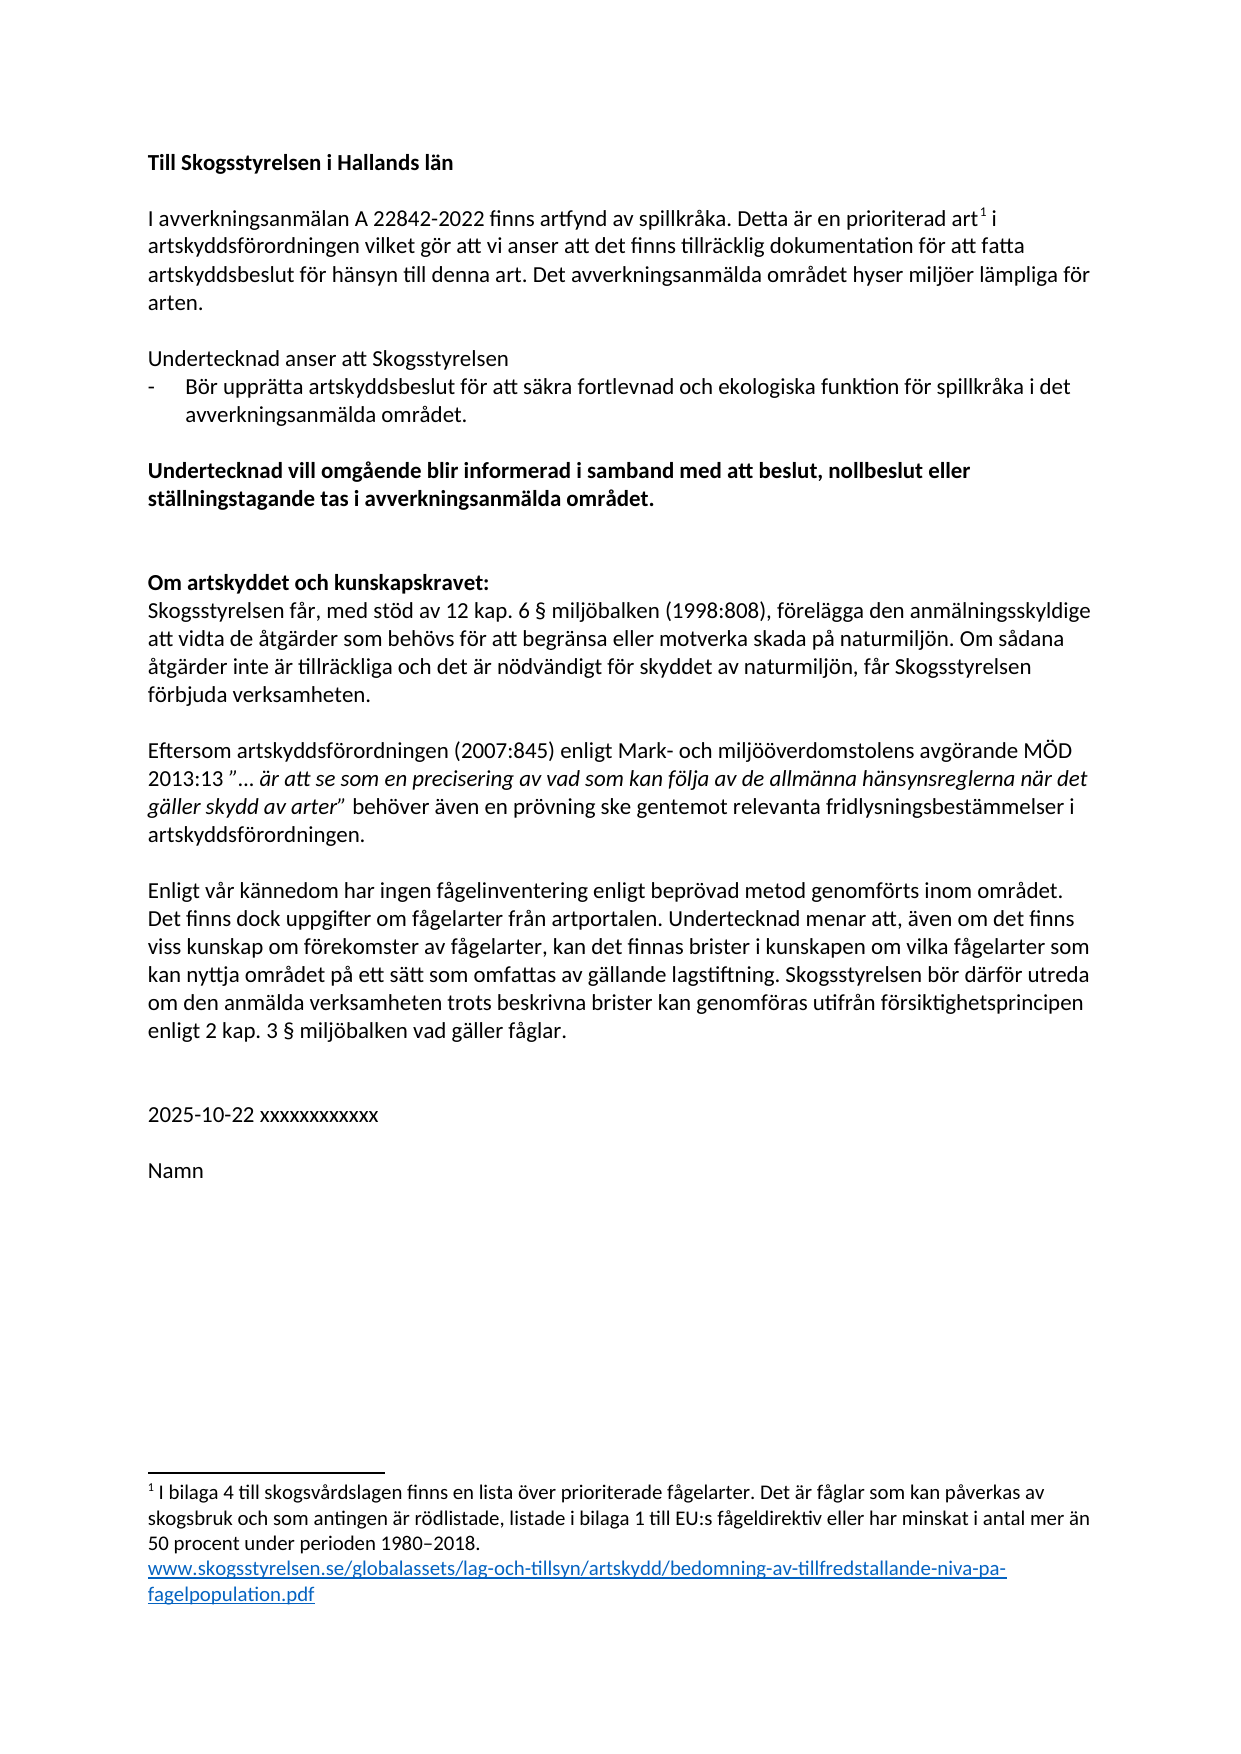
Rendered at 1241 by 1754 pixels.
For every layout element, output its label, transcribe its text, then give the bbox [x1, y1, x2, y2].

text Om artskyddet och kunskapskravet: [148, 568, 1093, 596]
text Namn [148, 1156, 1093, 1184]
text 2025-10-22 xxxxxxxxxxxx [148, 1100, 1093, 1128]
text Enligt vår kännedom har ingen fågelinventering enligt beprövad metod genomförts inom området. Det finns dock uppgifter om fågelarter från artportalen. Undertecknad menar att, även om det finns viss kunskap om förekomster av fågelarter, kan det finnas brister i kunskapen om vilka fågelarter som kan nyttja området på ett sätt som omfattas av gällande lagstiftning. Skogsstyrelsen bör därför utreda om den anmälda verksamheten trots beskrivna brister kan genomföras utifrån försiktighetsprincipen enligt 2 kap. 3 § miljöbalken vad gäller fåglar. [148, 876, 1093, 1044]
list Bör upprätta artskyddsbeslut för att säkra fortlevnad och ekologiska funktion för spillkråka i det avverkningsanmälda området. [148, 372, 1093, 428]
text Eftersom artskyddsförordningen (2007:845) enligt Mark- och miljööverdomstolens avgörande MÖD 2013:13 ”… är att se som en precisering av vad som kan följa av de allmänna hänsynsreglerna när det [148, 736, 1093, 792]
text gäller skydd av arter” behöver även en prövning ske gentemot relevanta fridlysningsbestämmelser i artskyddsförordningen. [148, 792, 1093, 848]
text Till Skogsstyrelsen i Hallands län [148, 148, 1093, 176]
text I avverkningsanmälan A 22842-2022 finns artfynd av spillkråka. Detta är en prioriterad art i artskyddsförordningen vilket gör att vi anser att det finns tillräcklig dokumentation för att fatta artskyddsbeslut för hänsyn till denna art. Det avverkningsanmälda området hyser miljöer lämpliga för arten. [148, 204, 1093, 316]
text Undertecknad anser att Skogsstyrelsen [148, 344, 1093, 372]
text Skogsstyrelsen får, med stöd av 12 kap. 6 § miljöbalken (1998:808), förelägga den anmälningsskyldige att vidta de åtgärder som behövs för att begränsa eller motverka skada på naturmiljön. Om sådana åtgärder inte är tillräckliga och det är nödvändigt för skyddet av naturmiljön, får Skogsstyrelsen förbjuda verksamheten. [148, 596, 1093, 708]
text Undertecknad vill omgående blir informerad i samband med att beslut, nollbeslut eller ställningstagande tas i avverkningsanmälda området. [148, 456, 1093, 512]
